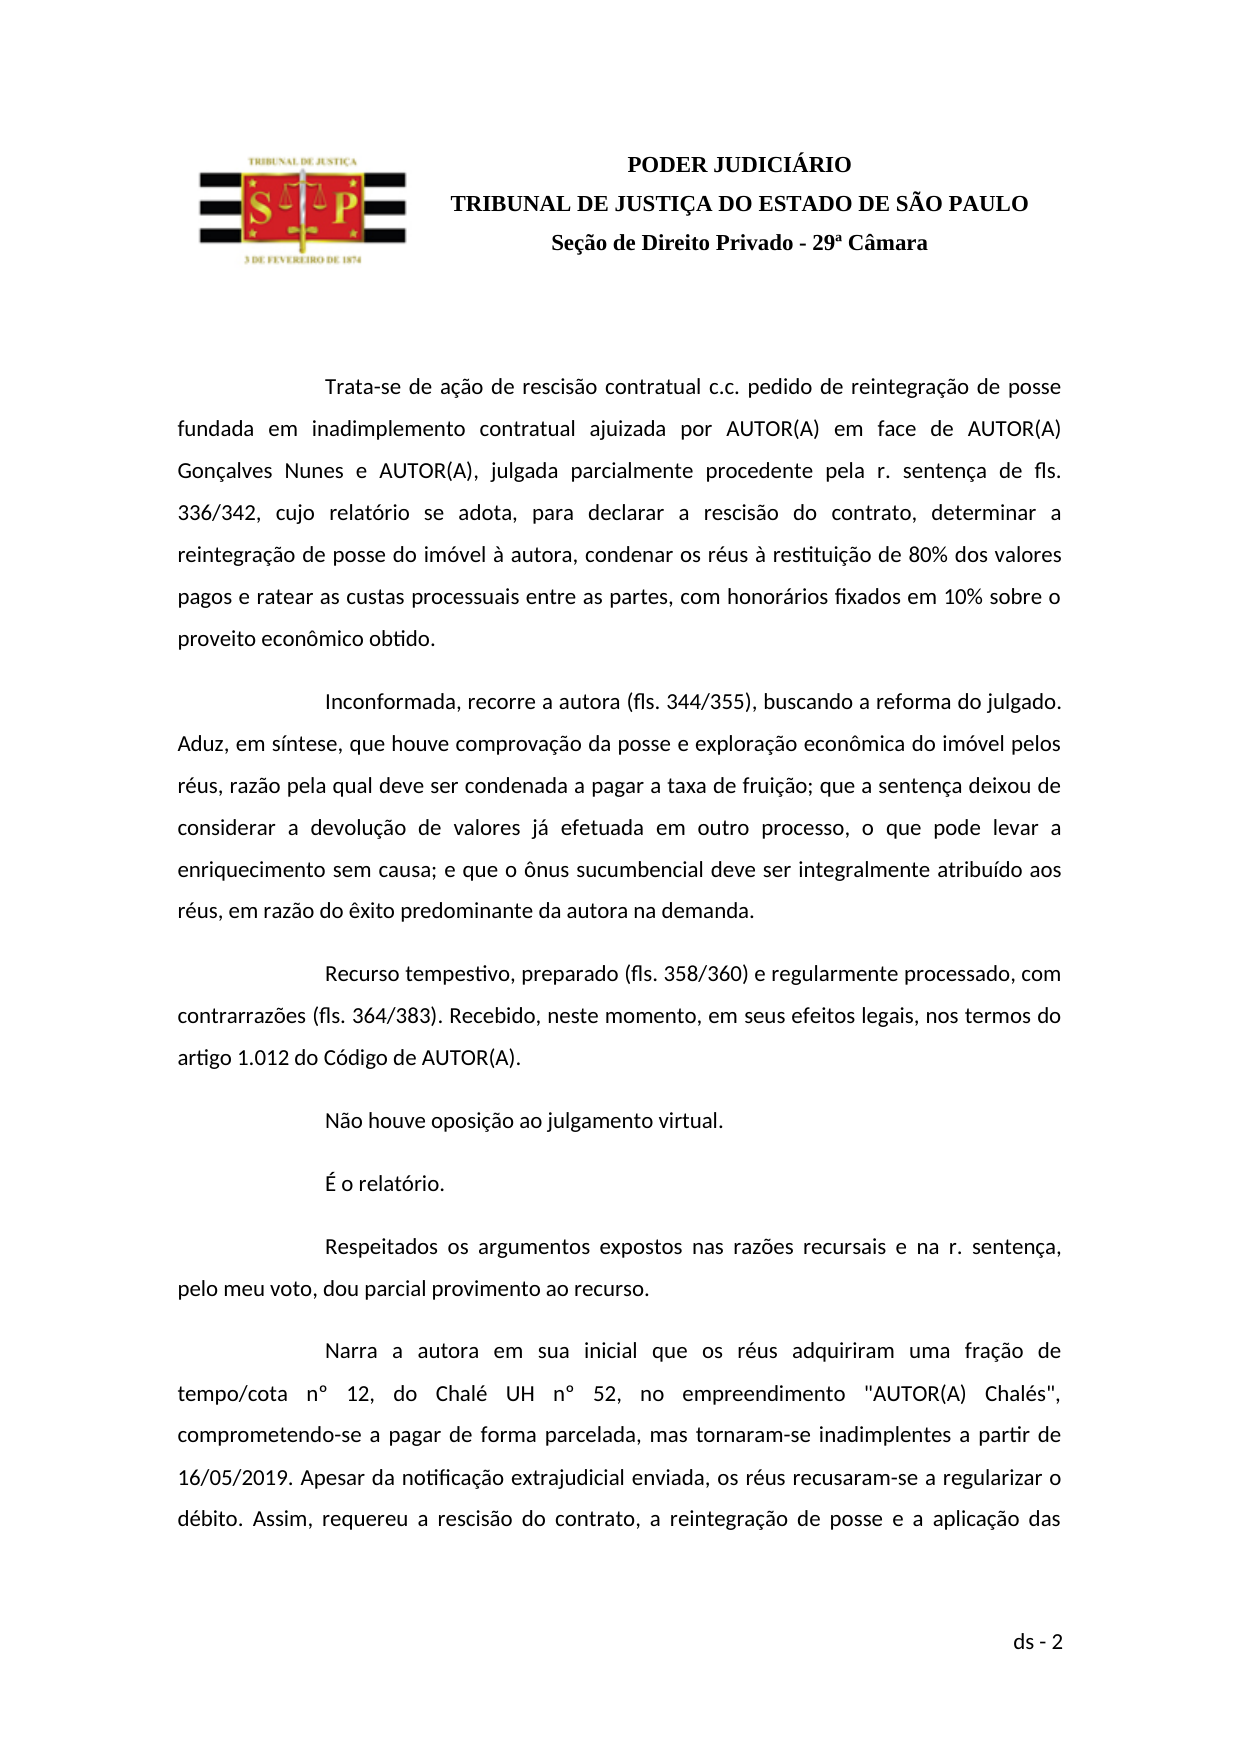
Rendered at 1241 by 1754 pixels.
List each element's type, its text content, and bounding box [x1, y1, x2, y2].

text É o relatório. [177, 1169, 1063, 1197]
text Trata-se de ação de rescisão contratual c.c. pedido de reintegração de posse fundada em inadimplemento contratual ajuizada por AUTOR(A) em face de AUTOR(A) Gonçalves Nunes e AUTOR(A), julgada parcialmente procedente pela r. sentença de fls. 336/342, cujo relatório se adota, para declarar a rescisão do contrato, determinar a reintegração de posse do imóvel à autora, condenar os réus à restituição de 80% dos valores pagos e ratear as custas processuais entre as partes, com honorários fixados em 10% sobre o proveito econômico obtido. [177, 372, 1063, 652]
text Não houve oposição ao julgamento virtual. [177, 1106, 1063, 1134]
text Respeitados os argumentos expostos nas razões recursais e na r. sentença, pelo meu voto, dou parcial provimento ao recurso. [177, 1232, 1063, 1302]
text Recurso tempestivo, preparado (fls. 358/360) e regularmente processado, com contrarrazões (fls. 364/383). Recebido, neste momento, em seus efeitos legais, nos termos do artigo 1.012 do Código de AUTOR(A). [177, 959, 1063, 1071]
picture [185, 143, 421, 279]
text Inconformada, recorre a autora (fls. 344/355), buscando a reforma do julgado. Aduz, em síntese, que houve comprovação da posse e exploração econômica do imóvel pelos réus, razão pela qual deve ser condenada a pagar a taxa de fruição; que a sentença deixou de considerar a devolução de valores já efetuada em outro processo, o que pode levar a enriquecimento sem causa; e que o ônus sucumbencial deve ser integralmente atribuído aos réus, em razão do êxito predominante da autora na demanda. [177, 687, 1063, 925]
